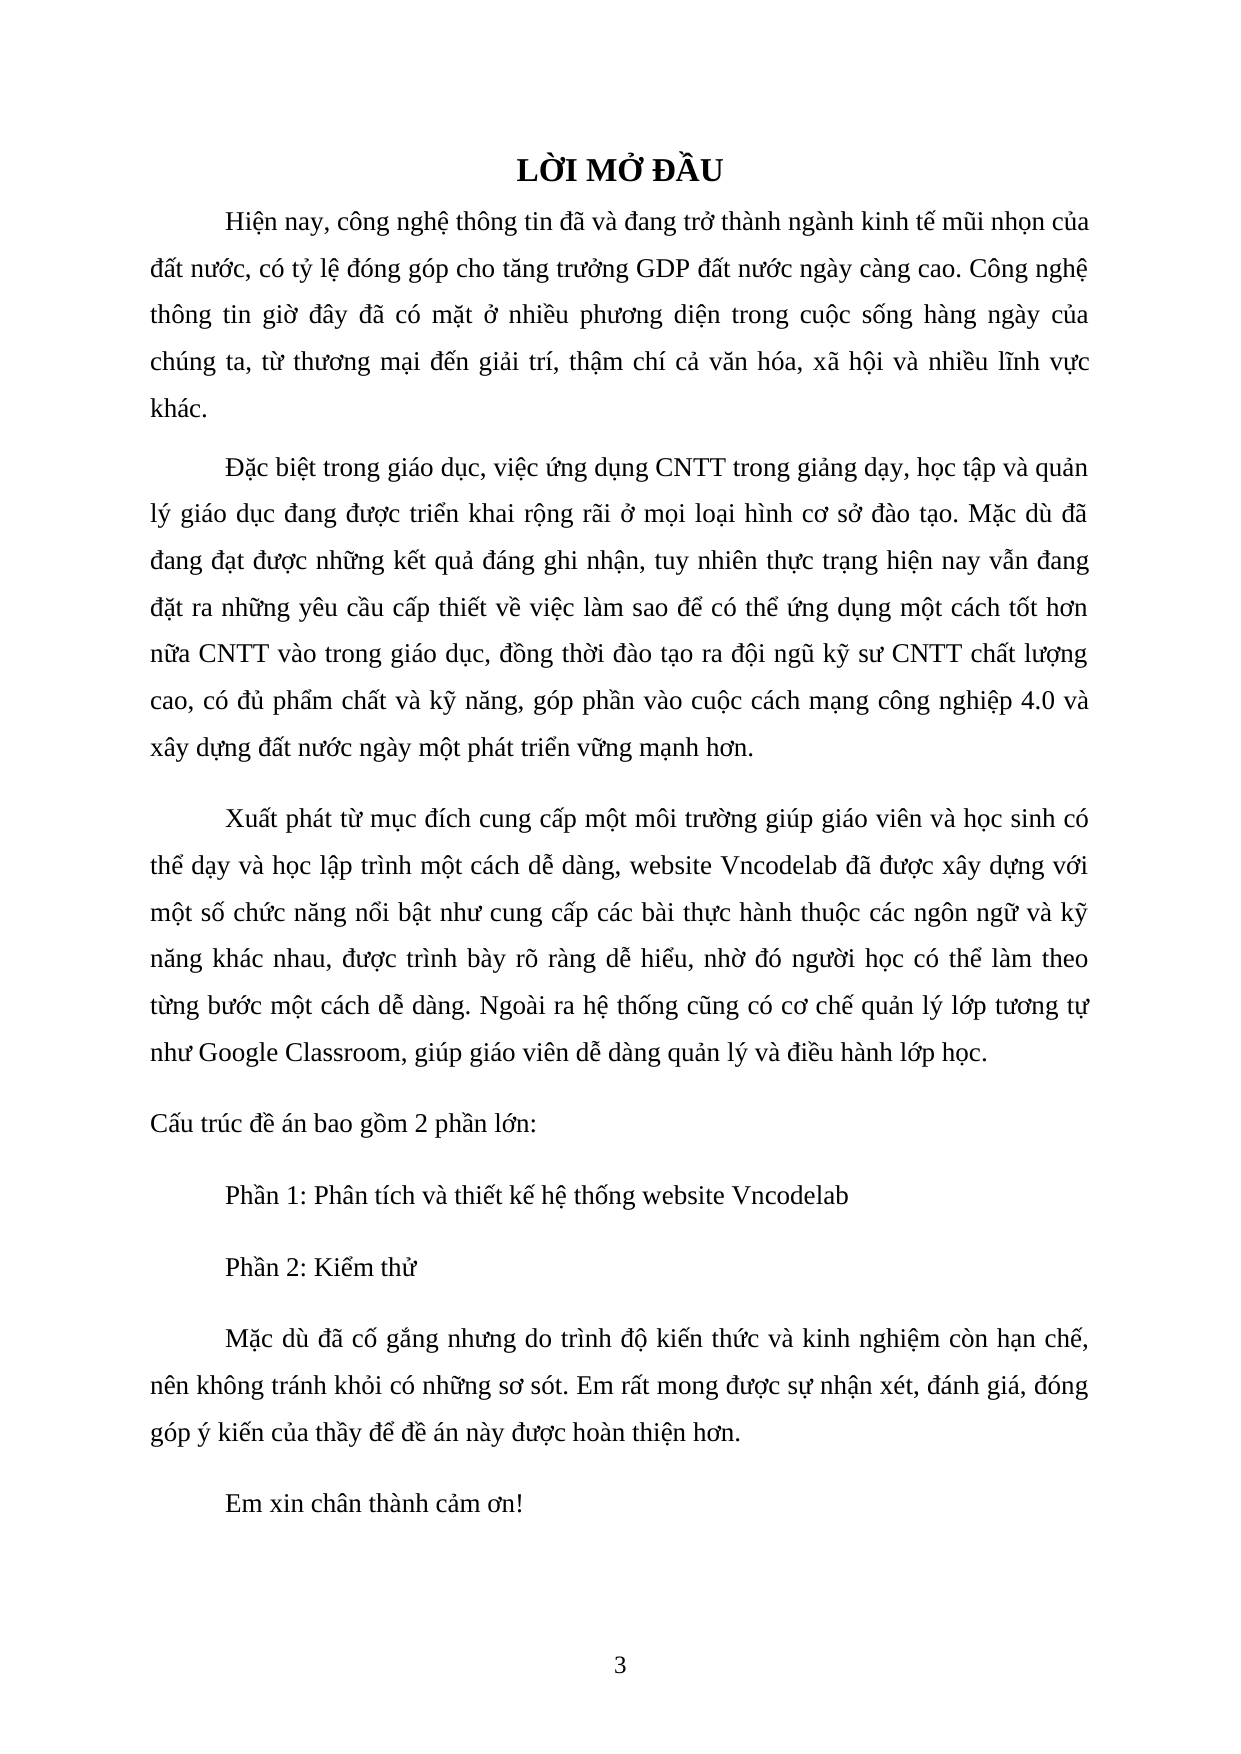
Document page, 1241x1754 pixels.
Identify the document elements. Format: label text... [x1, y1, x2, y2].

text Cấu trúc đề án bao gồm 2 phần lớn: [150, 1107, 1090, 1139]
text Hiện nay, công nghệ thông tin đã và đang trở thành ngành kinh tế mũi nhọn của đất nước, có tỷ lệ đóng góp cho tăng trưởng GDP đất nước ngày càng cao. Công nghệ thông tin giờ đây đã có mặt ở nhiều phương diện trong cuộc sống hàng ngày của chúng ta, từ thương mại đến giải trí, thậm chí cả văn hóa, xã hội và nhiều lĩnh vực khác. [150, 205, 1090, 423]
text Mặc dù đã cố gắng nhưng do trình độ kiến thức và kinh nghiệm còn hạn chế, nên không tránh khỏi có những sơ sót. Em rất mong được sự nhận xét, đánh giá, đóng góp ý kiến của thầy để đề án này được hoàn thiện hơn. [150, 1322, 1090, 1447]
text Đặc biệt trong giáo dục, việc ứng dụng CNTT trong giảng dạy, học tập và quản lý giáo dục đang được triển khai rộng rãi ở mọi loại hình cơ sở đào tạo. Mặc dù đã đang đạt được những kết quả đáng ghi nhận, tuy nhiên thực trạng hiện nay vẫn đang đặt ra những yêu cầu cấp thiết về việc làm sao để có thể ứng dụng một cách tốt hơn nữa CNTT vào trong giáo dục, đồng thời đào tạo ra đội ngũ kỹ sư CNTT chất lượng cao, có đủ phẩm chất và kỹ năng, góp phần vào cuộc cách mạng công nghiệp 4.0 và xây dựng đất nước ngày một phát triển vững mạnh hơn. [150, 451, 1090, 762]
text Em xin chân thành cảm ơn! [150, 1487, 1090, 1519]
text Phần 2: Kiểm thử [225, 1251, 1090, 1282]
text Phần 1: Phân tích và thiết kế hệ thống website Vncodelab [225, 1179, 1090, 1210]
text Xuất phát từ mục đích cung cấp một môi trường giúp giáo viên và học sinh có thể dạy và học lập trình một cách dễ dàng, website Vncodelab đã được xây dựng với một số chức năng nổi bật như cung cấp các bài thực hành thuộc các ngôn ngữ và kỹ năng khác nhau, được trình bày rõ ràng dễ hiểu, nhờ đó người học có thể làm theo từng bước một cách dễ dàng. Ngoài ra hệ thống cũng có cơ chế quản lý lớp tương tự như Google Classroom, giúp giáo viên dễ dàng quản lý và điều hành lớp học. [150, 802, 1090, 1067]
subtitle LỜI MỞ ĐẦU [150, 150, 1090, 188]
